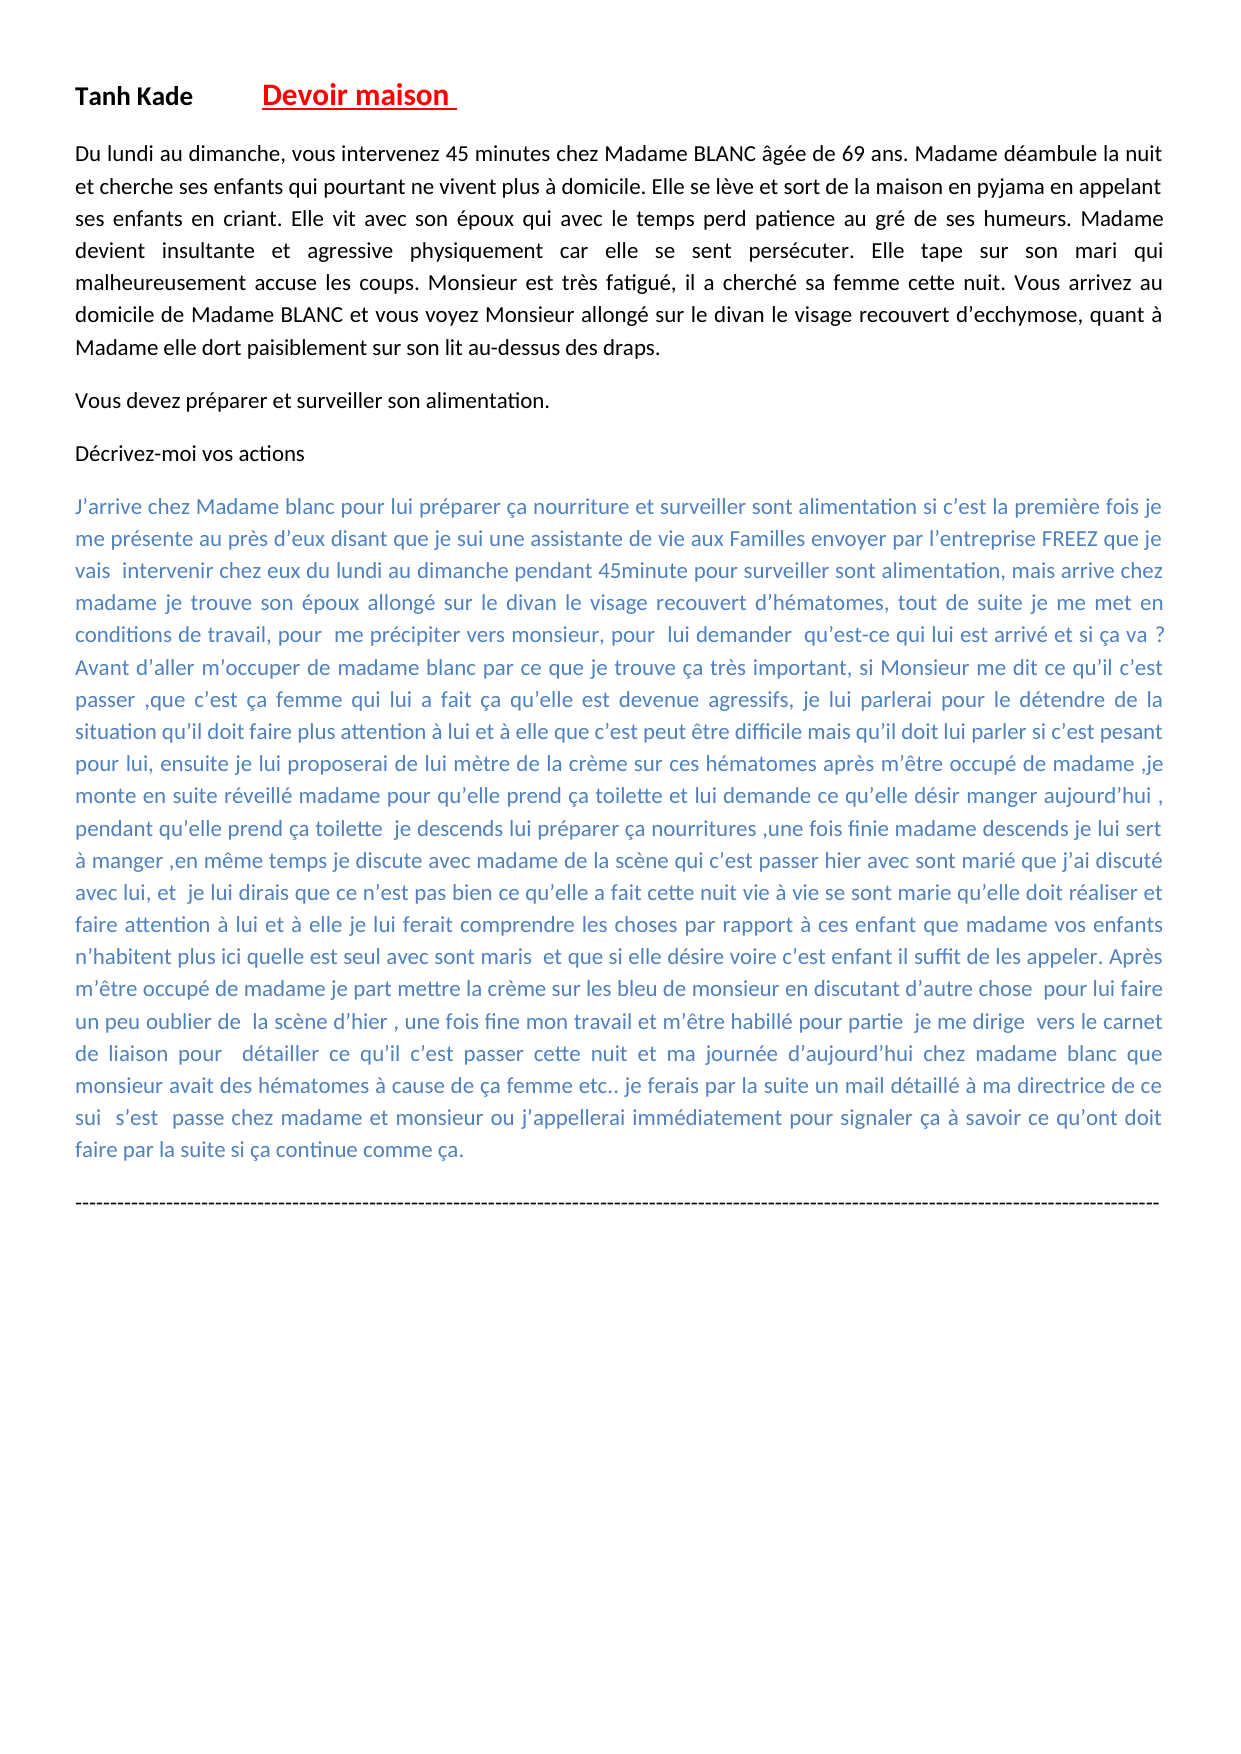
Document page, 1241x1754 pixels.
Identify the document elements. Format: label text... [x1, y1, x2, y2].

text Du lundi au dimanche, vous intervenez 45 minutes chez Madame BLANC âgée de 69 ans. Madame déambule la nuit et cherche ses enfants qui pourtant ne vivent plus à domicile. Elle se lève et sort de la maison en pyjama en appelant ses enfants en criant. Elle vit avec son époux qui avec le temps perd patience au gré de ses humeurs. Madame devient insultante et agressive physiquement car elle se sent persécuter. Elle tape sur son mari qui malheureusement accuse les coups. Monsieur est très fatigué, il a cherché sa femme cette nuit. Vous arrivez au domicile de Madame BLANC et vous voyez Monsieur allongé sur le divan le visage recouvert d’ecchymose, quant à Madame elle dort paisiblement sur son lit au-dessus des draps. [75, 139, 1165, 361]
text Décrivez-moi vos actions [75, 439, 1165, 467]
text Tanh Kade Devoir maison [75, 75, 1165, 113]
text ----------------------------------------------------------------------------------------------------------------------------------------------------------- [75, 1188, 1165, 1217]
text Vous devez préparer et surveiller son alimentation. [75, 386, 1165, 414]
text J’arrive chez Madame blanc pour lui préparer ça nourriture et surveiller sont alimentation si c’est la première fois je me présente au près d’eux disant que je sui une assistante de vie aux Familles envoyer par l’entreprise FREEZ que je vais intervenir chez eux du lundi au dimanche pendant 45minute pour surveiller sont alimentation, mais arrive chez madame je trouve son époux allongé sur le divan le visage recouvert d’hématomes, tout de suite je me met en conditions de travail, pour me précipiter vers monsieur, pour lui demander qu’est-ce qui lui est arrivé et si ça va ? Avant d’aller m’occuper de madame blanc par ce que je trouve ça très important, si Monsieur me dit ce qu’il c’est passer ,que c’est ça femme qui lui a fait ça qu’elle est devenue agressifs, je lui parlerai pour le détendre de la situation qu’il doit faire plus attention à lui et à elle que c’est peut être difficile mais qu’il doit lui parler si c’est pesant pour lui, ensuite je lui proposerai de lui mètre de la crème sur ces hématomes après m’être occupé de madame ,je monte en suite réveillé madame pour qu’elle prend ça toilette et lui demande ce qu’elle désir manger aujourd’hui , pendant qu’elle prend ça toilette je descends lui préparer ça nourritures ,une fois finie madame descends je lui sert à manger ,en même temps je discute avec madame de la scène qui c’est passer hier avec sont marié que j’ai discuté avec lui, et je lui dirais que ce n’est pas bien ce qu’elle a fait cette nuit vie à vie se sont marie qu’elle doit réaliser et faire attention à lui et à elle je lui ferait comprendre les choses par rapport à ces enfant que madame vos enfants n’habitent plus ici quelle est seul avec sont maris et que si elle désire voire c’est enfant il suffit de les appeler. Après m’être occupé de madame je part mettre la crème sur les bleu de monsieur en discutant d’autre chose pour lui faire un peu oublier de la scène d’hier , une fois fine mon travail et m’être habillé pour partie je me dirige vers le carnet de liaison pour détailler ce qu’il c’est passer cette nuit et ma journée d’aujourd’hui chez madame blanc que monsieur avait des hématomes à cause de ça femme etc.. je ferais par la suite un mail détaillé à ma directrice de ce sui s’est passe chez madame et monsieur ou j’appellerai immédiatement pour signaler ça à savoir ce qu’ont doit faire par la suite si ça continue comme ça. [75, 492, 1165, 1163]
